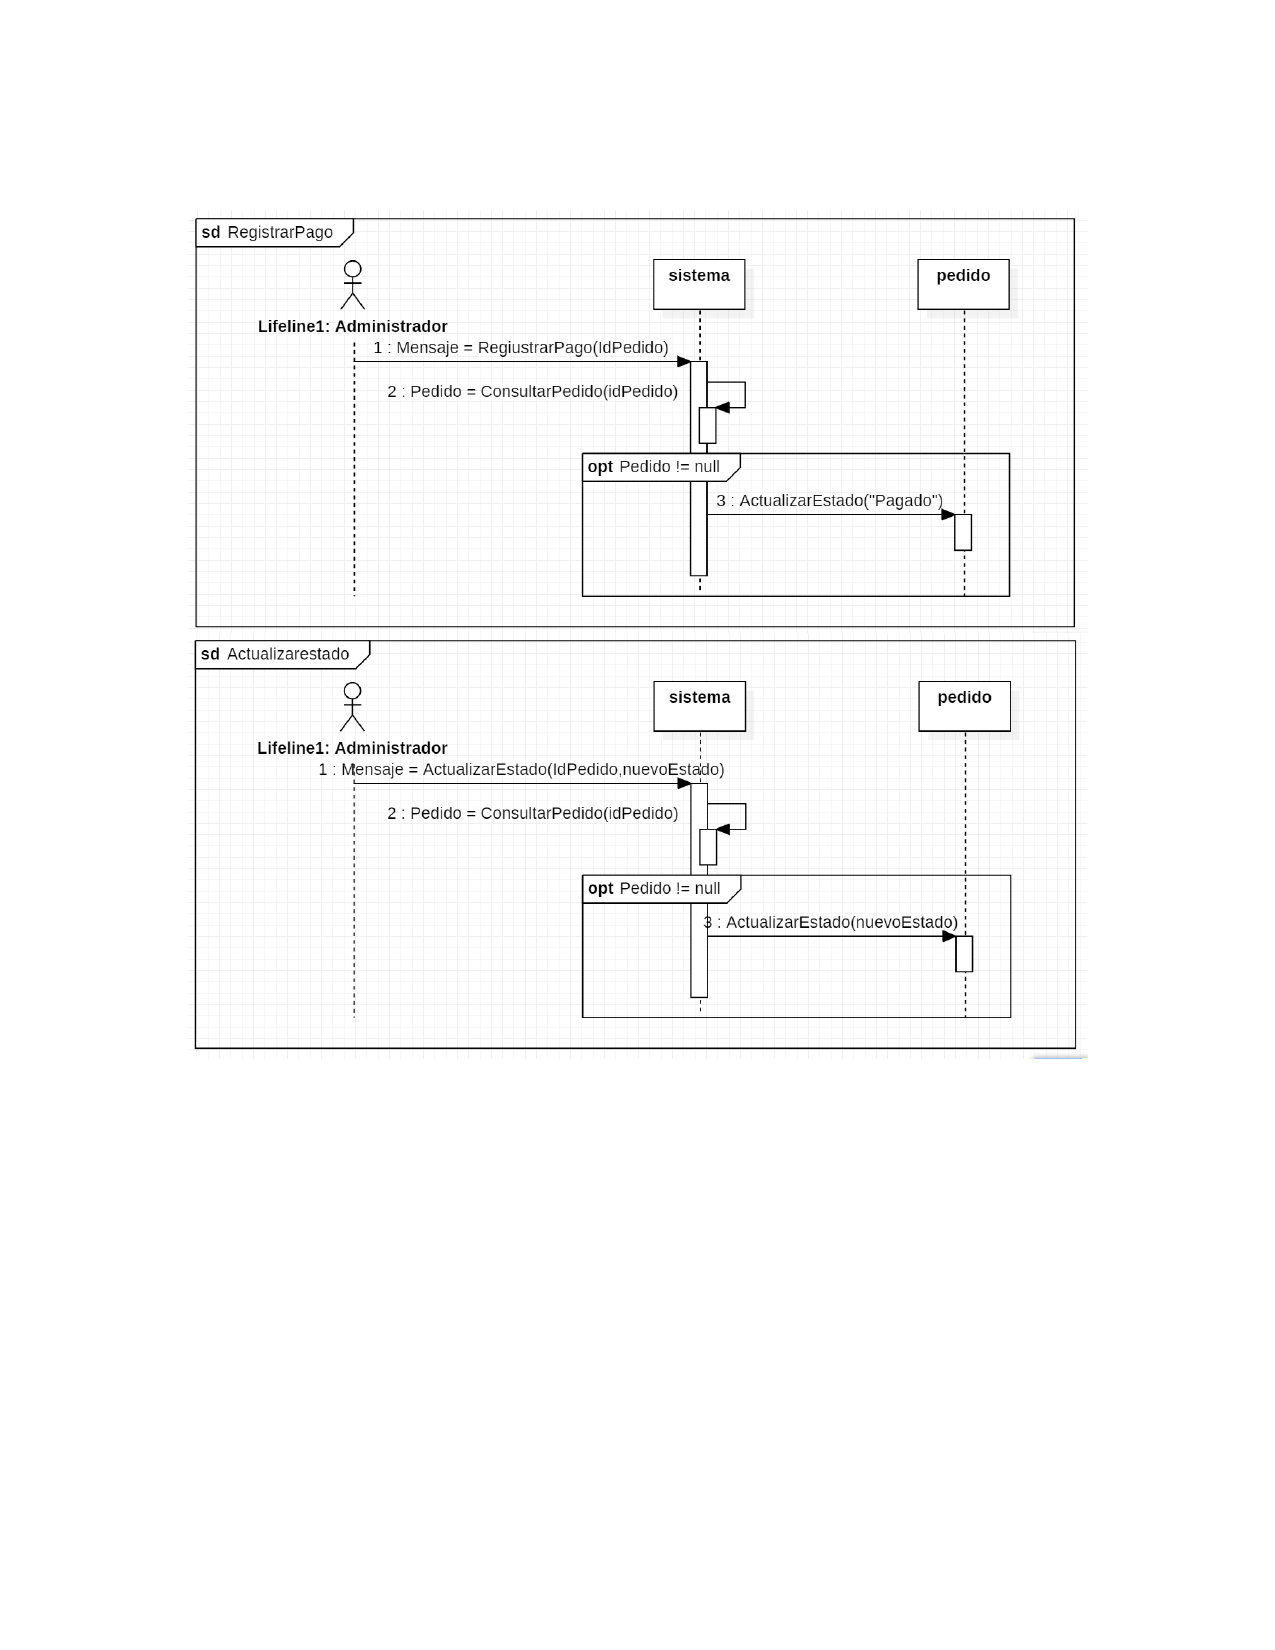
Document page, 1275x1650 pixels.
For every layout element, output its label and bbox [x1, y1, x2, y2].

picture [187, 210, 1088, 1059]
